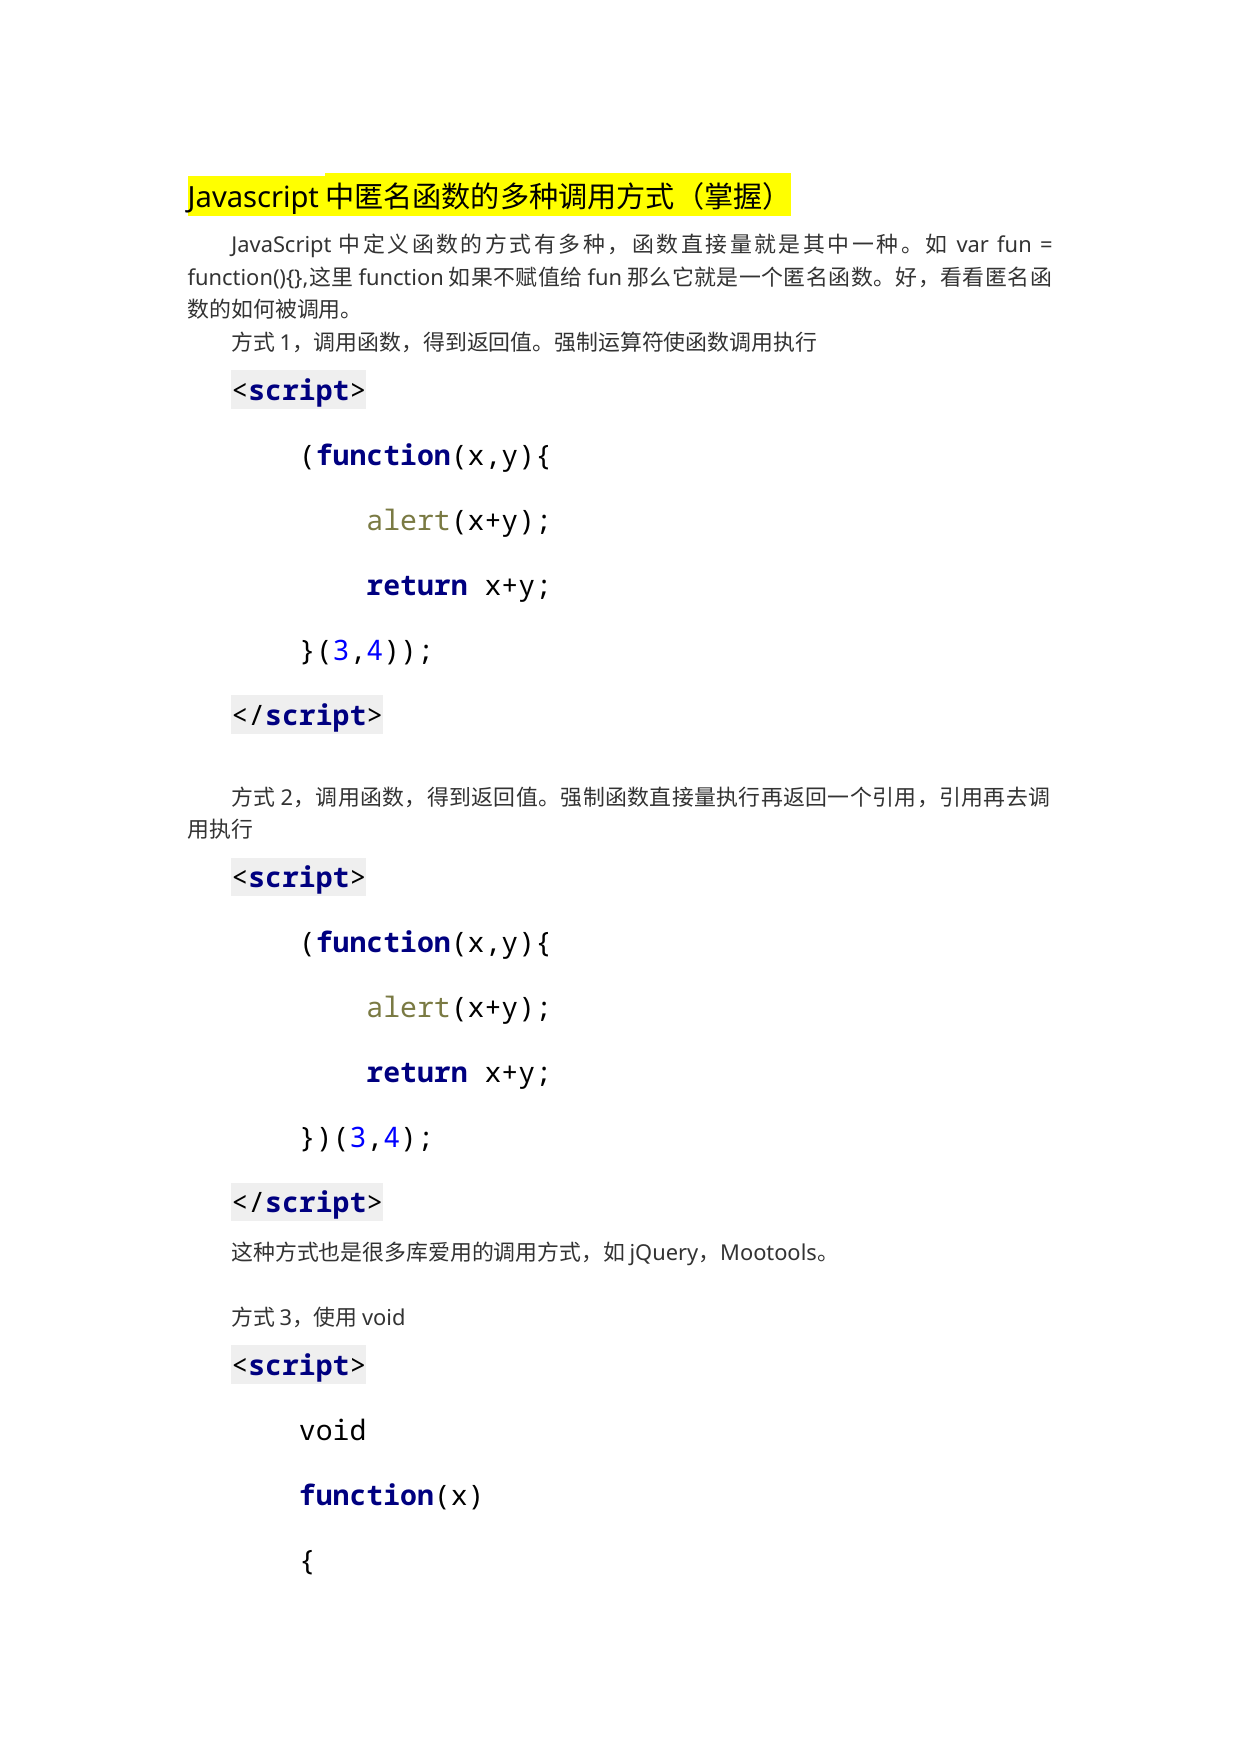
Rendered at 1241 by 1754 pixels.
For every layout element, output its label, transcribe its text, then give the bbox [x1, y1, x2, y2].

text <script> (function(x,y){ alert(x+y); return x+y; }(3,4)); </script> [231, 357, 1053, 747]
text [231, 1332, 1053, 1592]
text 方式3，使用void [187, 1299, 1053, 1332]
text Javascript中匿名函数的多种调用方式（掌握） [187, 162, 1053, 227]
text 方式2，调用函数，得到返回值。强制函数直接量执行再返回一个引用，引用再去调用执行 [187, 779, 1053, 844]
text <script> (function(x,y){ alert(x+y); return x+y; })(3,4); </script> [231, 844, 1053, 1234]
text 这种方式也是很多库爱用的调用方式，如jQuery，Mootools。 [187, 1234, 1053, 1267]
text 方式1，调用函数，得到返回值。强制运算符使函数调用执行 [187, 324, 1053, 357]
text JavaScript中定义函数的方式有多种，函数直接量就是其中一种。如var fun = function(){},这里function如果不赋值给fun那么它就是一个匿名函数。好，看看匿名函数的如何被调用。 [187, 227, 1053, 324]
